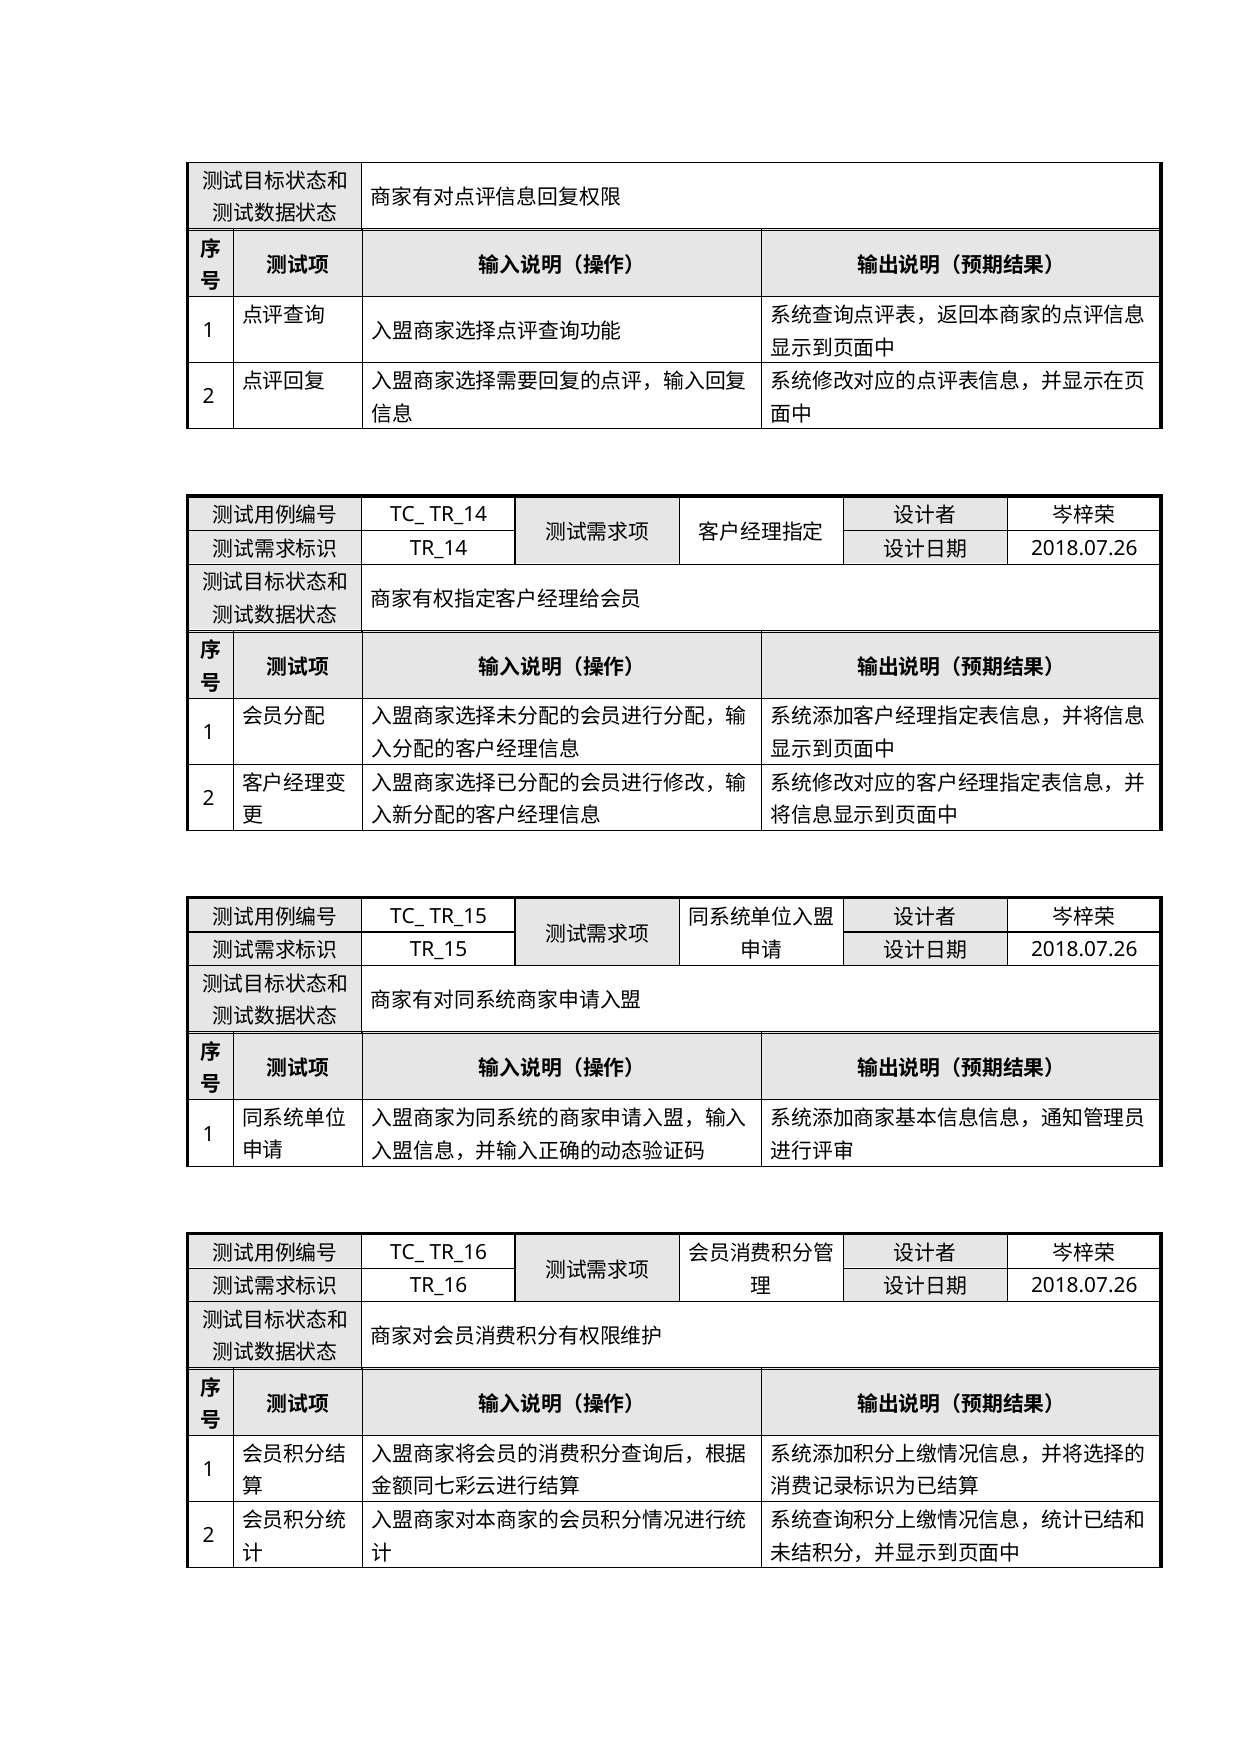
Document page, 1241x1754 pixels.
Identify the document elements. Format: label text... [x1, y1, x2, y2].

table_cell 输入说明（操作） [363, 1034, 761, 1099]
table_cell 商家有对点评信息回复权限 [362, 163, 1159, 228]
table_cell 测试需求标识 [189, 1269, 361, 1301]
table_cell 设计日期 [844, 933, 1007, 965]
table_cell 入盟商家选择未分配的会员进行分配，输入分配的客户经理信息 [363, 699, 761, 764]
table_cell 商家有权指定客户经理给会员 [362, 565, 1159, 629]
table_cell 输出说明（预期结果） [762, 231, 1159, 296]
table_cell [189, 1436, 233, 1501]
table_header 岑梓荣 [1008, 1235, 1159, 1267]
table_cell 会员积分统计 [234, 1502, 362, 1567]
table_cell 商家对会员消费积分有权限维护 [362, 1302, 1159, 1367]
table_cell [189, 699, 233, 764]
table_header 测试用例编号 [189, 498, 361, 530]
table_cell TR_16 [362, 1269, 514, 1301]
table_cell 设计日期 [844, 531, 1007, 563]
table_cell 测试目标状态和测试数据状态 [189, 565, 361, 629]
table_cell 测试目标状态和测试数据状态 [189, 966, 361, 1031]
table_cell 测试项 [234, 231, 362, 296]
table_cell 测试项 [234, 1370, 362, 1435]
table_header 设计者 [844, 899, 1007, 931]
table_cell 入盟商家选择点评查询功能 [363, 297, 761, 362]
table_header 岑梓荣 [1008, 498, 1159, 530]
table_cell 系统修改对应的客户经理指定表信息，并将信息显示到页面中 [762, 765, 1159, 830]
table_cell 测试项 [234, 633, 362, 698]
table_cell 入盟商家选择需要回复的点评，输入回复信息 [363, 363, 761, 428]
table_cell 输入说明（操作） [363, 231, 761, 296]
table_header 客户经理指定 [680, 498, 843, 563]
table_cell 输入说明（操作） [363, 633, 761, 698]
table_cell 序号 [189, 231, 233, 296]
table_header 同系统单位入盟申请 [680, 899, 843, 965]
table_cell 系统添加积分上缴情况信息，并将选择的消费记录标识为已结算 [762, 1436, 1159, 1501]
table_cell 2018.07.26 [1008, 1269, 1159, 1301]
table_cell 客户经理变更 [234, 765, 362, 830]
table_cell 系统添加客户经理指定表信息，并将信息显示到页面中 [762, 699, 1159, 764]
table_header 测试需求项 [516, 1235, 679, 1301]
table_cell 会员积分结算 [234, 1436, 362, 1501]
table_cell 设计日期 [844, 1269, 1007, 1301]
table_cell [189, 297, 233, 362]
table_cell [189, 1502, 233, 1567]
table_cell 2018.07.26 [1008, 531, 1159, 563]
table_header 测试用例编号 [189, 1235, 361, 1267]
table_cell 入盟商家将会员的消费积分查询后，根据金额同七彩云进行结算 [363, 1436, 761, 1501]
table_header 会员消费积分管理 [680, 1235, 843, 1301]
table_cell [189, 363, 233, 428]
table_cell 同系统单位申请 [234, 1100, 362, 1166]
table_cell 会员分配 [234, 699, 362, 764]
table_cell 序号 [189, 1034, 233, 1099]
table_cell 入盟商家为同系统的商家申请入盟，输入入盟信息，并输入正确的动态验证码 [363, 1100, 761, 1166]
table_header TC_ TR_16 [362, 1235, 514, 1267]
table_cell 测试需求标识 [189, 531, 361, 563]
table_cell 输出说明（预期结果） [762, 1034, 1159, 1099]
table_cell 输出说明（预期结果） [762, 633, 1159, 698]
table_header 测试需求项 [516, 498, 679, 563]
table_cell 系统查询积分上缴情况信息，统计已结和未结积分，并显示到页面中 [762, 1502, 1159, 1567]
table_cell 输出说明（预期结果） [762, 1370, 1159, 1435]
table_cell 商家有对同系统商家申请入盟 [362, 966, 1159, 1031]
table_cell 测试目标状态和测试数据状态 [189, 1302, 361, 1367]
table_cell 测试项 [234, 1034, 362, 1099]
table_header 测试用例编号 [189, 899, 361, 931]
table_header 设计者 [844, 498, 1007, 530]
table_cell 入盟商家选择已分配的会员进行修改，输入新分配的客户经理信息 [363, 765, 761, 830]
table_header 岑梓荣 [1008, 899, 1159, 931]
table_cell [189, 765, 233, 830]
table_header TC_ TR_15 [362, 899, 514, 931]
table_header 测试需求项 [516, 899, 679, 965]
table_cell TR_15 [362, 933, 514, 965]
table_cell 测试需求标识 [189, 933, 361, 965]
table_cell 序号 [189, 633, 233, 698]
table_cell 系统查询点评表，返回本商家的点评信息显示到页面中 [762, 297, 1159, 362]
table_cell 系统添加商家基本信息信息，通知管理员进行评审 [762, 1100, 1159, 1166]
table_cell 2018.07.26 [1008, 933, 1159, 965]
table_cell 点评查询 [234, 297, 362, 362]
table_cell 点评回复 [234, 363, 362, 428]
table_cell 序号 [189, 1370, 233, 1435]
table_cell [189, 1100, 233, 1166]
table_cell 系统修改对应的点评表信息，并显示在页面中 [762, 363, 1159, 428]
table_cell TR_14 [362, 531, 514, 563]
table_cell 入盟商家对本商家的会员积分情况进行统计 [363, 1502, 761, 1567]
table_header TC_ TR_14 [362, 498, 514, 530]
table_cell 输入说明（操作） [363, 1370, 761, 1435]
table_cell 测试目标状态和测试数据状态 [189, 163, 361, 228]
table_header 设计者 [844, 1235, 1007, 1267]
